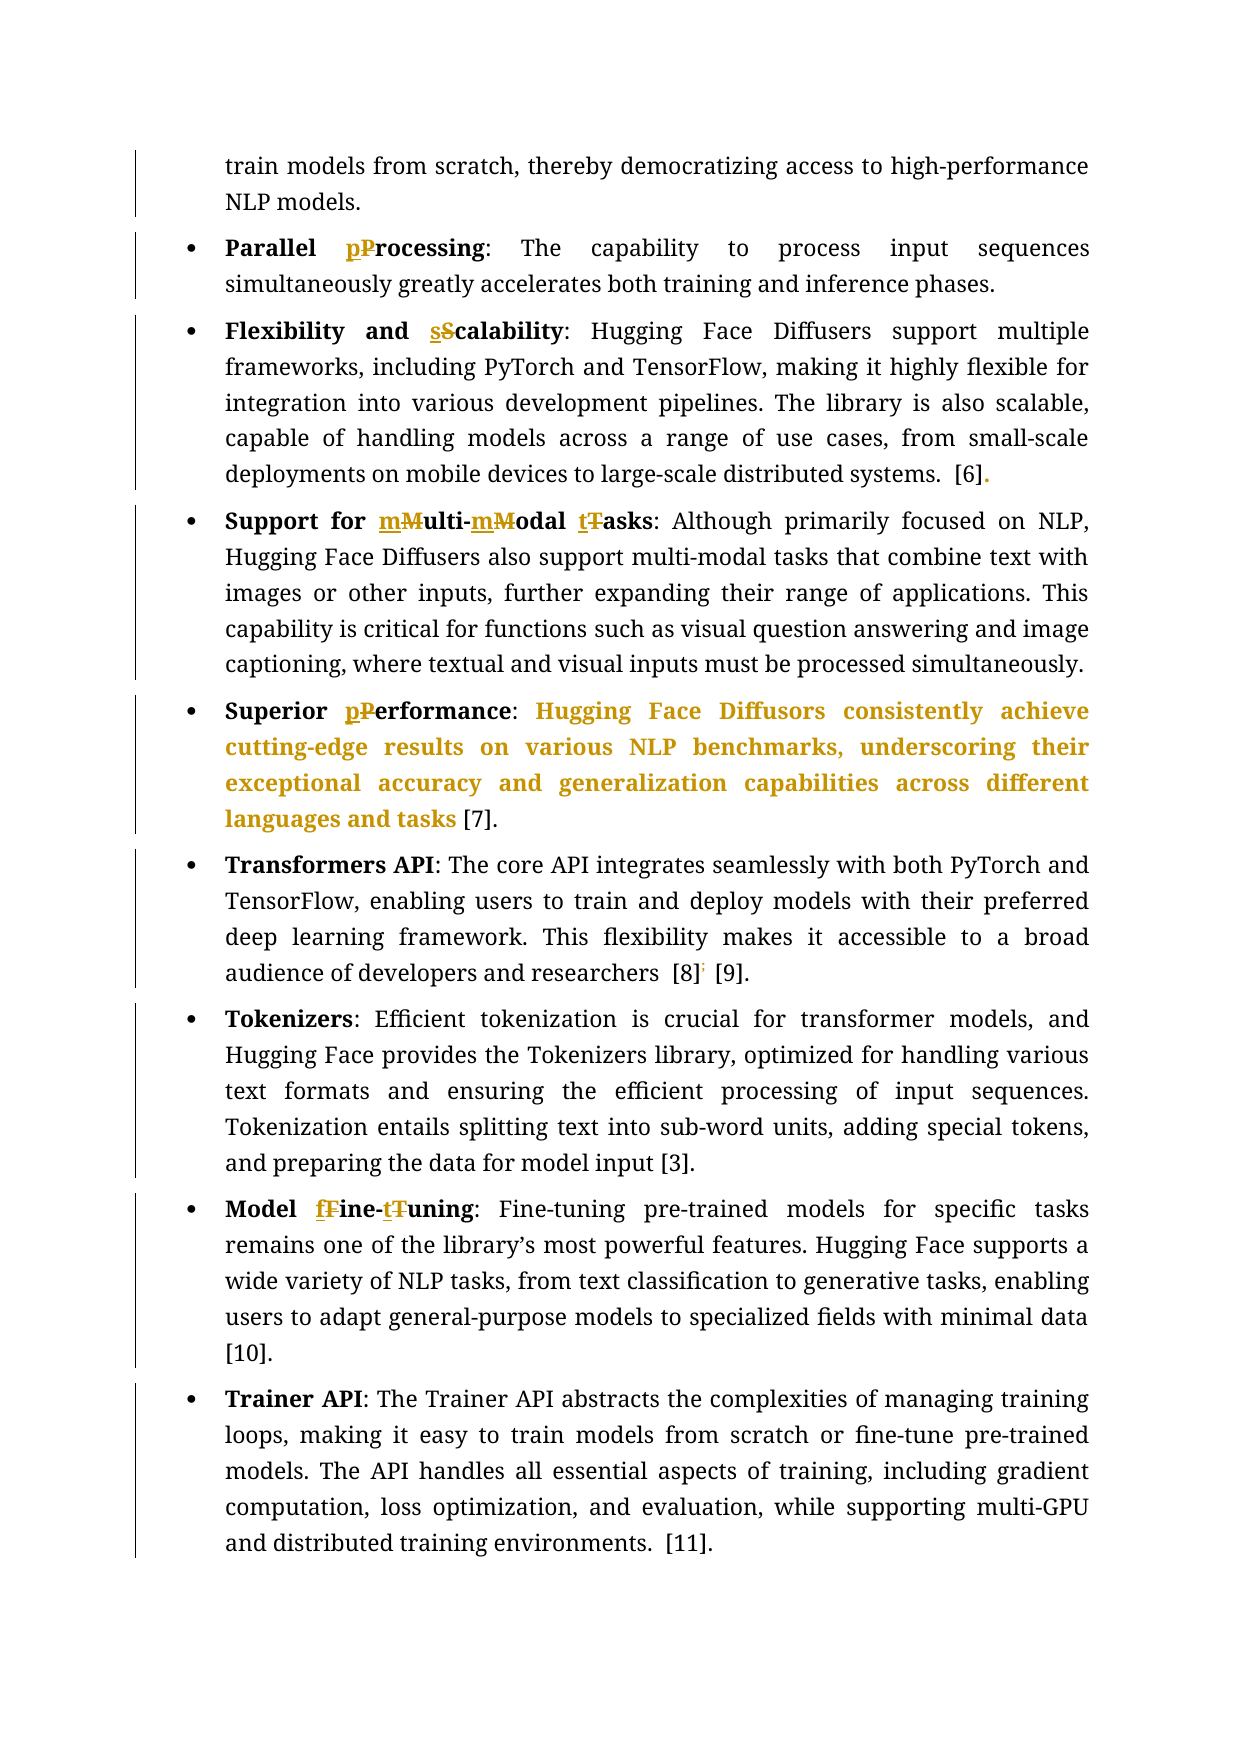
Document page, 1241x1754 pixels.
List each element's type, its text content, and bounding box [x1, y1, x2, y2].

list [187, 150, 1090, 217]
list Transformers API: The core API integrates seamlessly with both PyTorch and TensorFlow, enabling users to train and deploy models with their preferred deep learning framework. This flexibility makes it accessible to a broad audience of developers and researchers [8]; [9]. [187, 849, 1090, 988]
list Flexibility and calability: Hugging Face Diffusers support multiple frameworks, including PyTorch and TensorFlow, making it highly flexible for integration into various development pipelines. The library is also scalable, capable of handling models across a range of use cases, from small-scale deployments on mobile devices to large-scale distributed systems. [6]. [187, 314, 1090, 489]
list Tokenizers: Efficient tokenization is crucial for transformer models, and Hugging Face provides the Tokenizers library, optimized for handling various text formats and ensuring the efficient processing of input sequences. Tokenization entails splitting text into sub-word units, adding special tokens, and preparing the data for model input . [187, 1003, 1090, 1178]
list Model ine-uning: Fine-tuning pre-trained models for specific tasks remains one of the library’s most powerful features. Hugging Face supports a wide variety of NLP tasks, from text classification to generative tasks, enabling users to adapt general-purpose models to specialized fields with minimal data . [187, 1193, 1090, 1368]
list Parallel rocessing: The capability to process input sequences simultaneously greatly accelerates both training and inference phases. [187, 232, 1090, 299]
list Superior erformance: Hugging Face Diffusors consistently achieve cutting-edge results on various NLP benchmarks, underscoring their exceptional accuracy and generalization capabilities across different languages and tasks . [187, 695, 1090, 834]
list Trainer API: The Trainer API abstracts the complexities of managing training loops, making it easy to train models from scratch or fine-tune pre-trained models. The API handles all essential aspects of training, including gradient computation, loss optimization, and evaluation, while supporting multi-GPU and distributed training environments. [11]. [187, 1383, 1090, 1558]
list Support for ulti-odal asks: Although primarily focused on NLP, Hugging Face Diffusers also support multi-modal tasks that combine text with images or other inputs, further expanding their range of applications. This capability is critical for functions such as visual question answering and image captioning, where textual and visual inputs must be processed simultaneously. [187, 505, 1090, 680]
